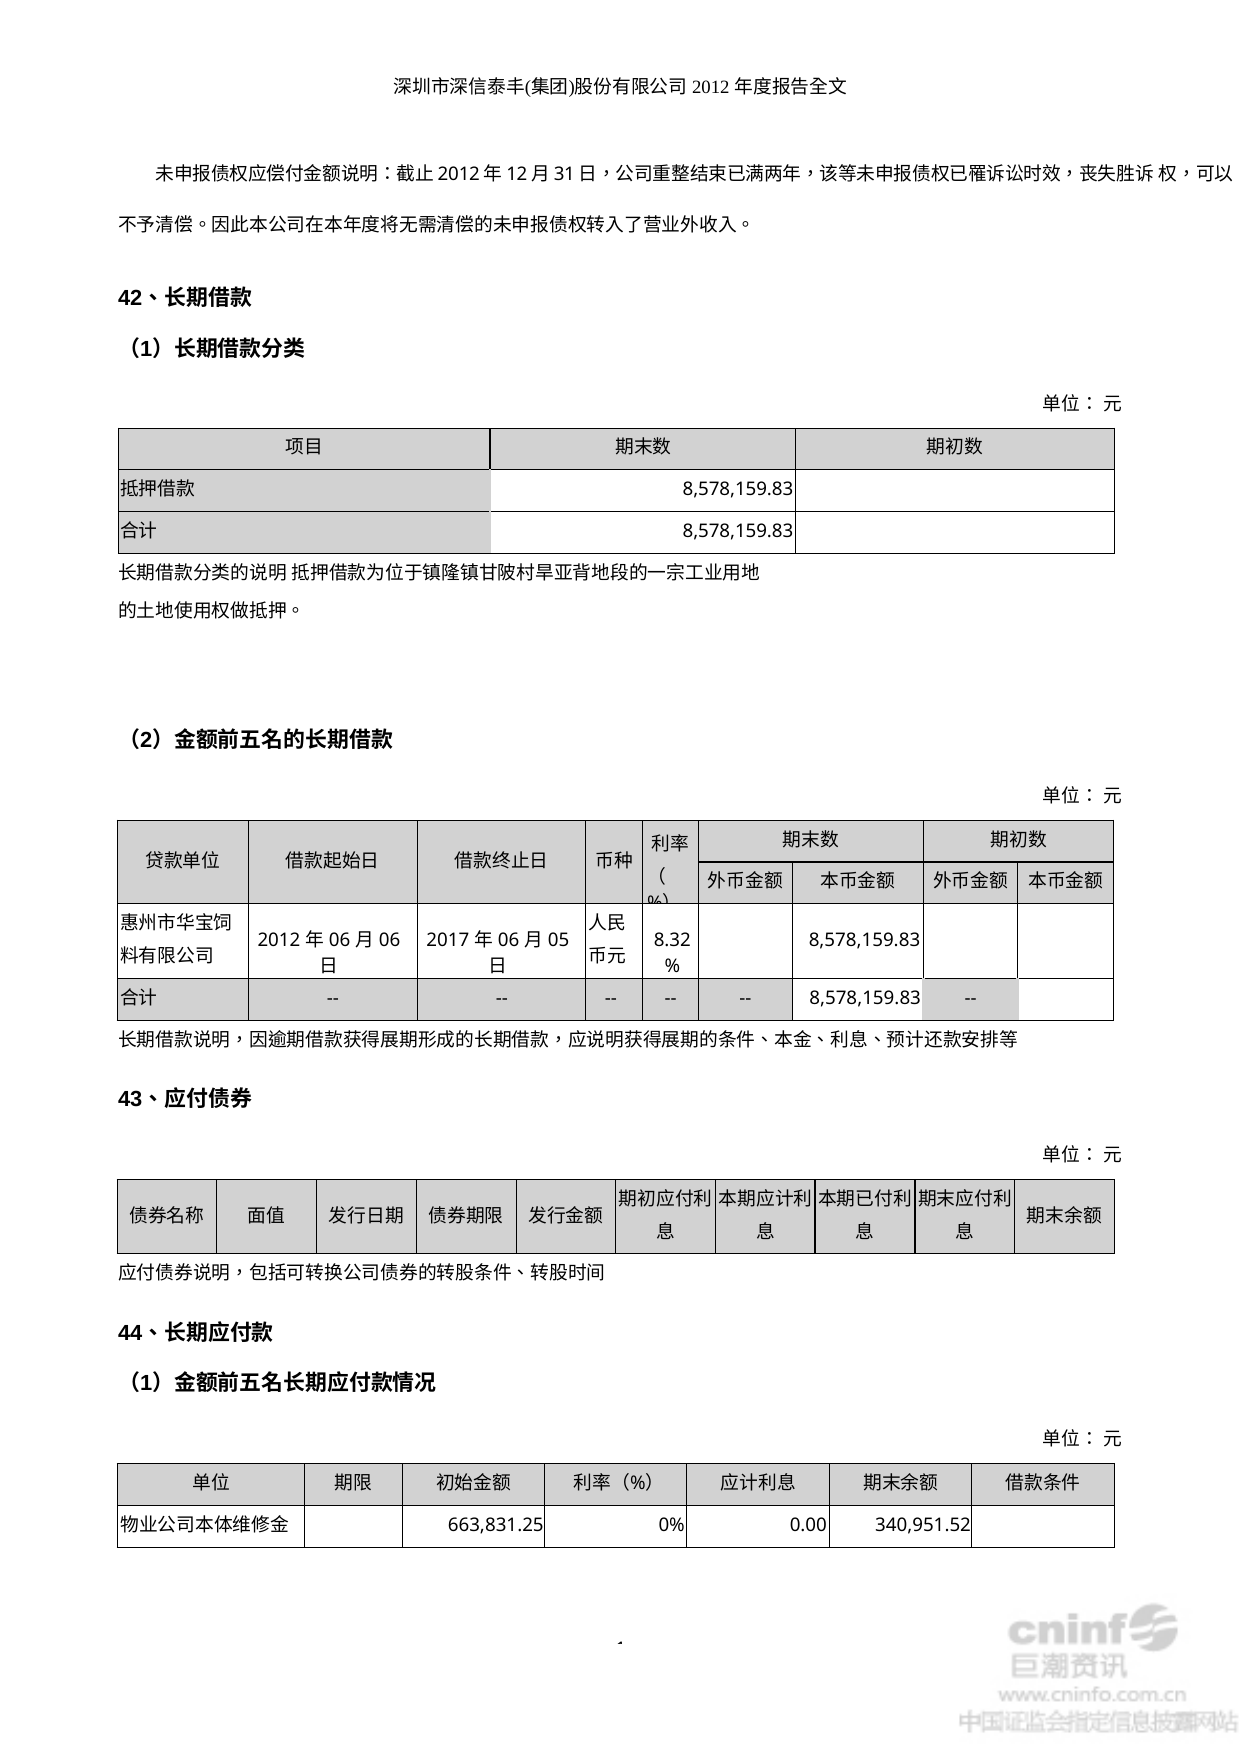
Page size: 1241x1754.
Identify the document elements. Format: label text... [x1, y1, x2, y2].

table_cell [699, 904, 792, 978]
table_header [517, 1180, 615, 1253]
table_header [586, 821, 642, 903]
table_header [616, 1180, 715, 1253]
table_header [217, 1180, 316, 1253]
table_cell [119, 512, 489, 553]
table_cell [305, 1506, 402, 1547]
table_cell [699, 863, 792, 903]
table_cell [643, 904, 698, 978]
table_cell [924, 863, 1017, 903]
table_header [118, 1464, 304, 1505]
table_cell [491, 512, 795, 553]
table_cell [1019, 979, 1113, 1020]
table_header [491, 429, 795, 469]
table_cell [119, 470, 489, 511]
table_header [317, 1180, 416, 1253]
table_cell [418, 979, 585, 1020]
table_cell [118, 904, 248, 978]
text （1）长期借款分类 [118, 333, 1240, 363]
text 单位： 元 [102, 1426, 1122, 1451]
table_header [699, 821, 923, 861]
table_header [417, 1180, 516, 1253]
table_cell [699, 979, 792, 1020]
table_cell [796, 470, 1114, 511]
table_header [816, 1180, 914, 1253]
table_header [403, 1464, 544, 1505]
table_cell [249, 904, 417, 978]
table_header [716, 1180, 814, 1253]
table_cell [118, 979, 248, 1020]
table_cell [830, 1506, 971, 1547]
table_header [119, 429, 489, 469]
text （1）金额前五名长期应付款情况 [118, 1367, 1240, 1397]
text 单位： 元 [102, 782, 1122, 808]
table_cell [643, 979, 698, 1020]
text 单位： 元 [102, 1142, 1122, 1167]
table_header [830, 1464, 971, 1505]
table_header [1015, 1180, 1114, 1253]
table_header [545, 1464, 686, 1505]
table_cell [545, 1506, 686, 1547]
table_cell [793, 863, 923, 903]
picture [958, 1593, 1241, 1754]
subtitle （2）金额前五名的长期借款 [118, 724, 1240, 754]
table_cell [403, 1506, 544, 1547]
text 未申报债权应偿付金额说明：截止2012年12月31日，公司重整结束已满两年，该等未申报债权已罹诉讼时效，丧失胜诉 权，可以不予清偿。因此本公司在本年度将无需清偿的未申报债权转入了营业外收入。 [118, 160, 1240, 236]
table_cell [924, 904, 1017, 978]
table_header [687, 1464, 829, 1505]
text 单位： 元 [102, 390, 1122, 416]
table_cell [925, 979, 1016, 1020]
subtitle 44、长期应付款 [118, 1317, 1240, 1346]
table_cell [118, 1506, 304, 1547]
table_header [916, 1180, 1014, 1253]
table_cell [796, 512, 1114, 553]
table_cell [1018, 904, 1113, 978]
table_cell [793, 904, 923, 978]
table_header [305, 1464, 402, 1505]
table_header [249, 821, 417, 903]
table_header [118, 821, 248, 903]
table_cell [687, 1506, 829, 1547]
text 长期借款说明，因逾期借款获得展期形成的长期借款，应说明获得展期的条件、本金、利息、预计还款安排等 [118, 1026, 1240, 1051]
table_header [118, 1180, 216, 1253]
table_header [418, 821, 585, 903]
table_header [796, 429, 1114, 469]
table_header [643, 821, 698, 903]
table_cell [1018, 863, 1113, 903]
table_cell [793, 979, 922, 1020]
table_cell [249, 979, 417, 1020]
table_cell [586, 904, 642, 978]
text 长期借款分类的说明 抵押借款为位于镇隆镇甘陂村旱亚背地段的一宗工业用地的土地使用权做抵押。 [118, 559, 776, 623]
subtitle 42、长期借款 [118, 282, 1240, 312]
text 应付债券说明，包括可转换公司债券的转股条件、转股时间 [118, 1259, 1240, 1285]
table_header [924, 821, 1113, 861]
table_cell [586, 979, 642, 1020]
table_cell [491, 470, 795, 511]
subtitle 43、应付债券 [118, 1083, 1240, 1113]
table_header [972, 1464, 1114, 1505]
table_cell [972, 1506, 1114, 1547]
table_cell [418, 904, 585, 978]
